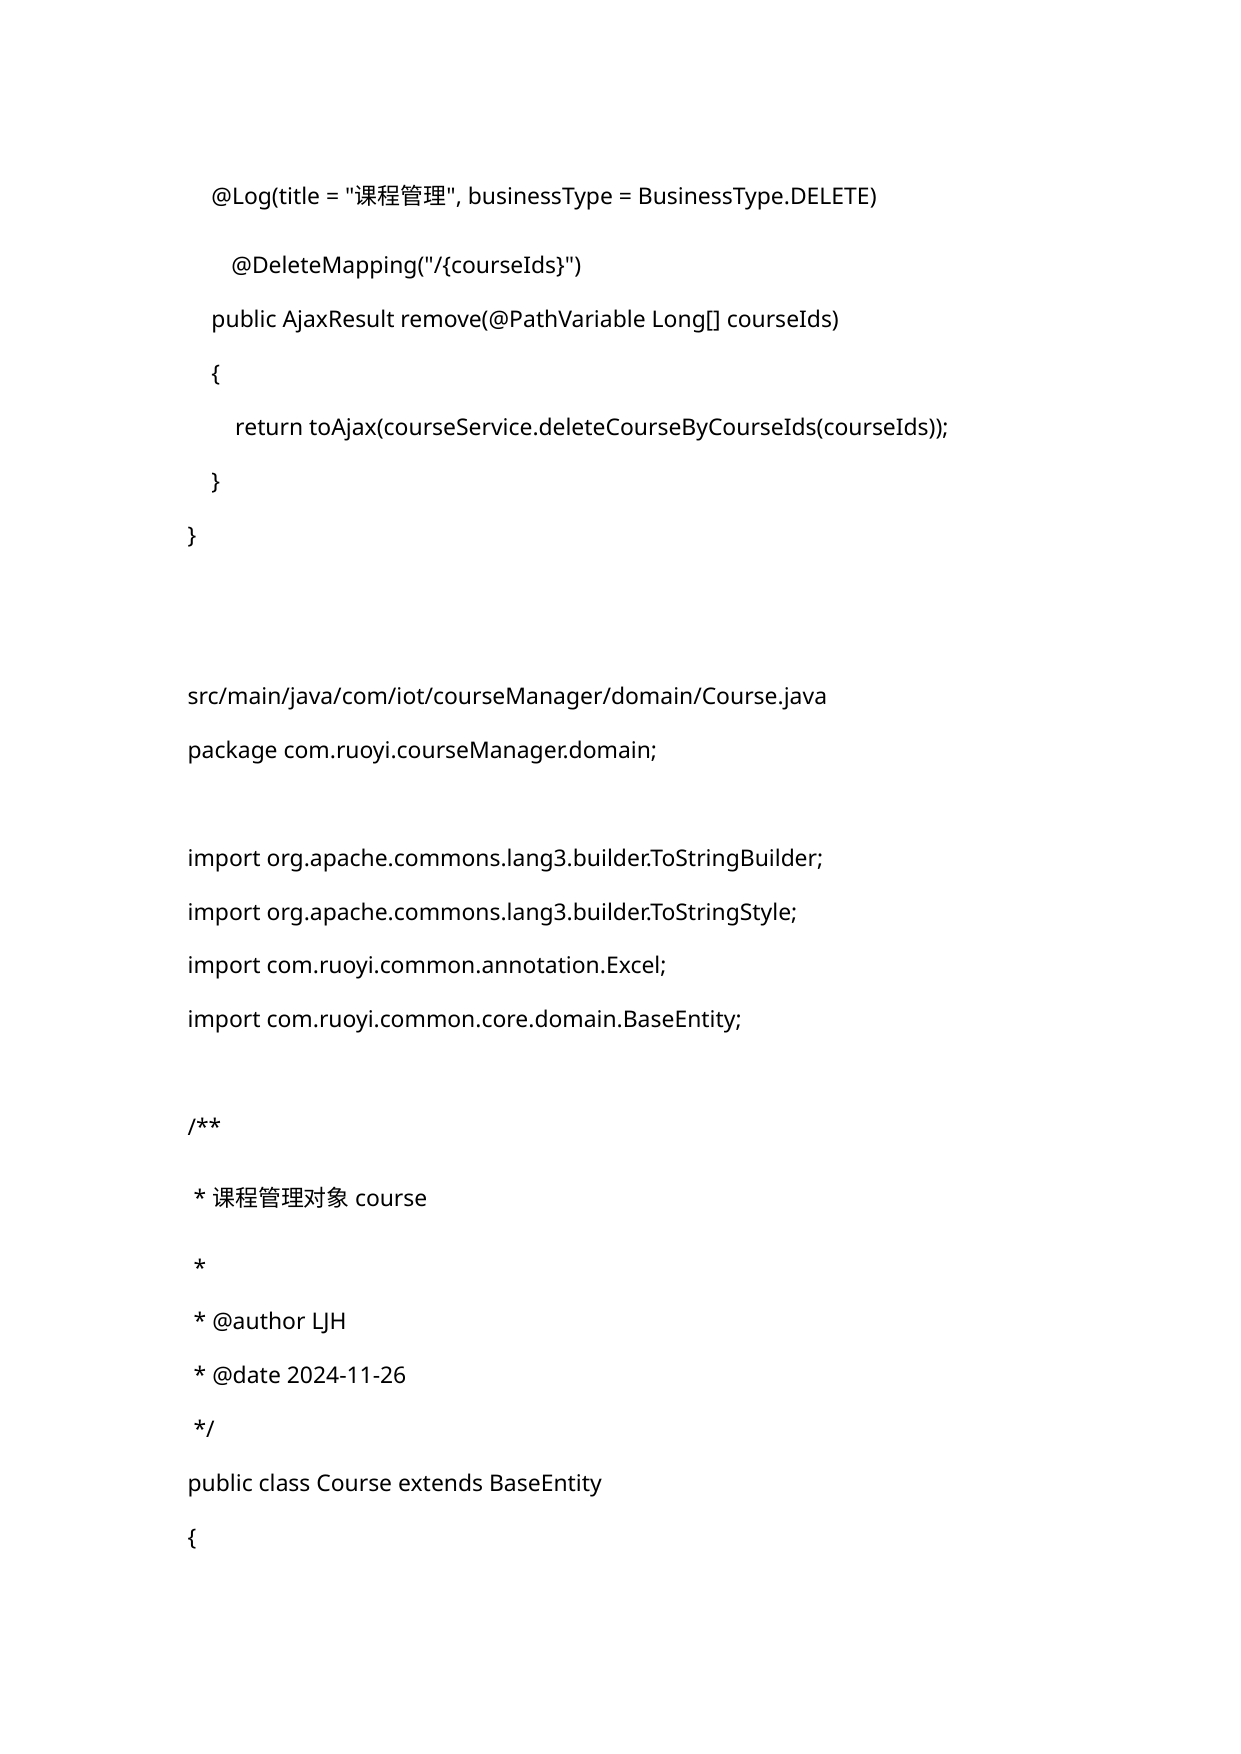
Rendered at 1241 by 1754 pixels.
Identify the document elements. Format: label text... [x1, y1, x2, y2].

text import com.ruoyi.common.core.domain.BaseEntity; [187, 1003, 1053, 1035]
text * @date 2024-11-26 [187, 1358, 1053, 1391]
text } [187, 464, 1053, 497]
text /** [187, 1110, 1053, 1143]
text { [187, 1520, 1053, 1553]
text public class Course extends BaseEntity [187, 1466, 1053, 1499]
text @Log(title = "课程管理", businessType = BusinessType.DELETE) [187, 162, 1053, 227]
text import org.apache.commons.lang3.builder.ToStringStyle; [187, 895, 1053, 927]
text */ [187, 1412, 1053, 1445]
text package com.ruoyi.courseManager.domain; [187, 733, 1053, 766]
text import com.ruoyi.common.annotation.Excel; [187, 949, 1053, 981]
text import org.apache.commons.lang3.builder.ToStringBuilder; [187, 841, 1053, 873]
text return toAjax(courseService.deleteCourseByCourseIds(courseIds)); [187, 410, 1053, 443]
text * 课程管理对象 course [187, 1164, 1053, 1229]
text { [187, 356, 1053, 389]
text * [187, 1251, 1053, 1283]
text * @author LJH [187, 1305, 1053, 1337]
text src/main/java/com/iot/courseManager/domain/Course.java [187, 679, 1053, 712]
text @DeleteMapping("/{courseIds}") [187, 249, 1053, 281]
text public AjaxResult remove(@PathVariable Long[] courseIds) [187, 302, 1053, 335]
text } [187, 518, 1053, 550]
